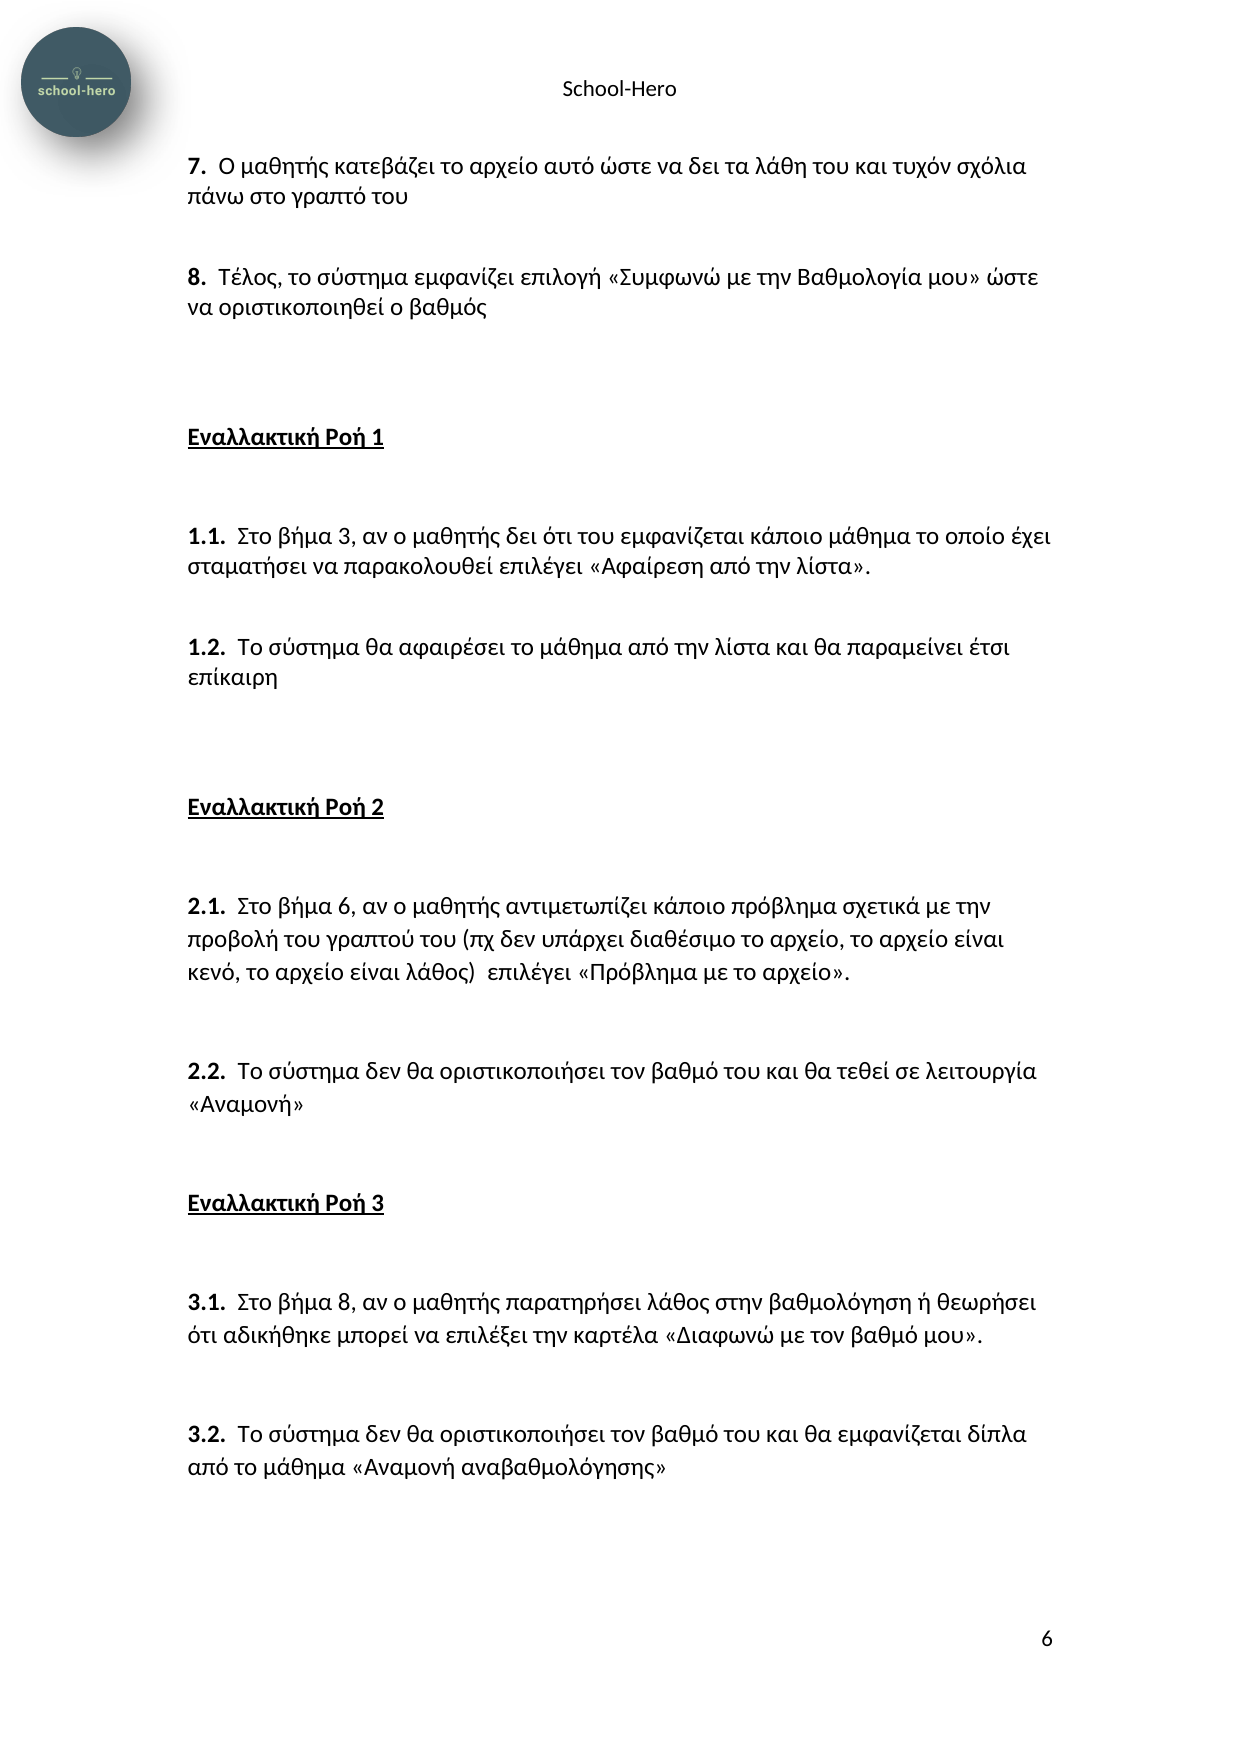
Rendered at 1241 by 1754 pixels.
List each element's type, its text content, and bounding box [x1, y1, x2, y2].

text Εναλλακτική Ροή 2 [187, 791, 1053, 821]
text 2.2. Το σύστημα δεν θα οριστικοποιήσει τον βαθμό του και θα τεθεί σε λειτουργία «Αναμονή» [187, 1055, 1053, 1118]
text 3.1. Στο βήμα 8, αν ο μαθητής παρατηρήσει λάθος στην βαθμολόγηση ή θεωρήσει ότι αδικήθηκε μπορεί να επιλέξει την καρτέλα «Διαφωνώ με τον βαθμό μου». [187, 1286, 1053, 1350]
text 3.2. Το σύστημα δεν θα οριστικοποιήσει τον βαθμό του και θα εμφανίζεται δίπλα από το μάθημα «Αναμονή αναβαθμολόγησης» [187, 1418, 1053, 1482]
text 8. Τέλος, το σύστημα εμφανίζει επιλογή «Συμφωνώ με την Βαθμολογία μου» ώστε να οριστικοποιηθεί ο βαθμός [187, 261, 1053, 322]
text 7. Ο μαθητής κατεβάζει το αρχείο αυτό ώστε να δει τα λάθη του και τυχόν σχόλια πάνω στο γραπτό του [187, 150, 1053, 211]
text 1.1. Στο βήμα 3, αν ο μαθητής δει ότι του εμφανίζεται κάποιο μάθημα το οποίο έχει σταματήσει να παρακολουθεί επιλέγει «Αφαίρεση από την λίστα». [187, 520, 1053, 581]
text Εναλλακτική Ροή 1 [187, 421, 1053, 451]
text 2.1. Στο βήμα 6, αν ο μαθητής αντιμετωπίζει κάποιο πρόβλημα σχετικά με την προβολή του γραπτού του (πχ δεν υπάρχει διαθέσιμο το αρχείο, το αρχείο είναι κενό, το αρχείο είναι λάθος) επιλέγει «Πρόβλημα με το αρχείο». [187, 890, 1053, 986]
picture [21, 27, 131, 137]
text 1.2. Το σύστημα θα αφαιρέσει το μάθημα από την λίστα και θα παραμείνει έτσι επίκαιρη [187, 631, 1053, 692]
text Εναλλακτική Ροή 3 [187, 1187, 1053, 1218]
